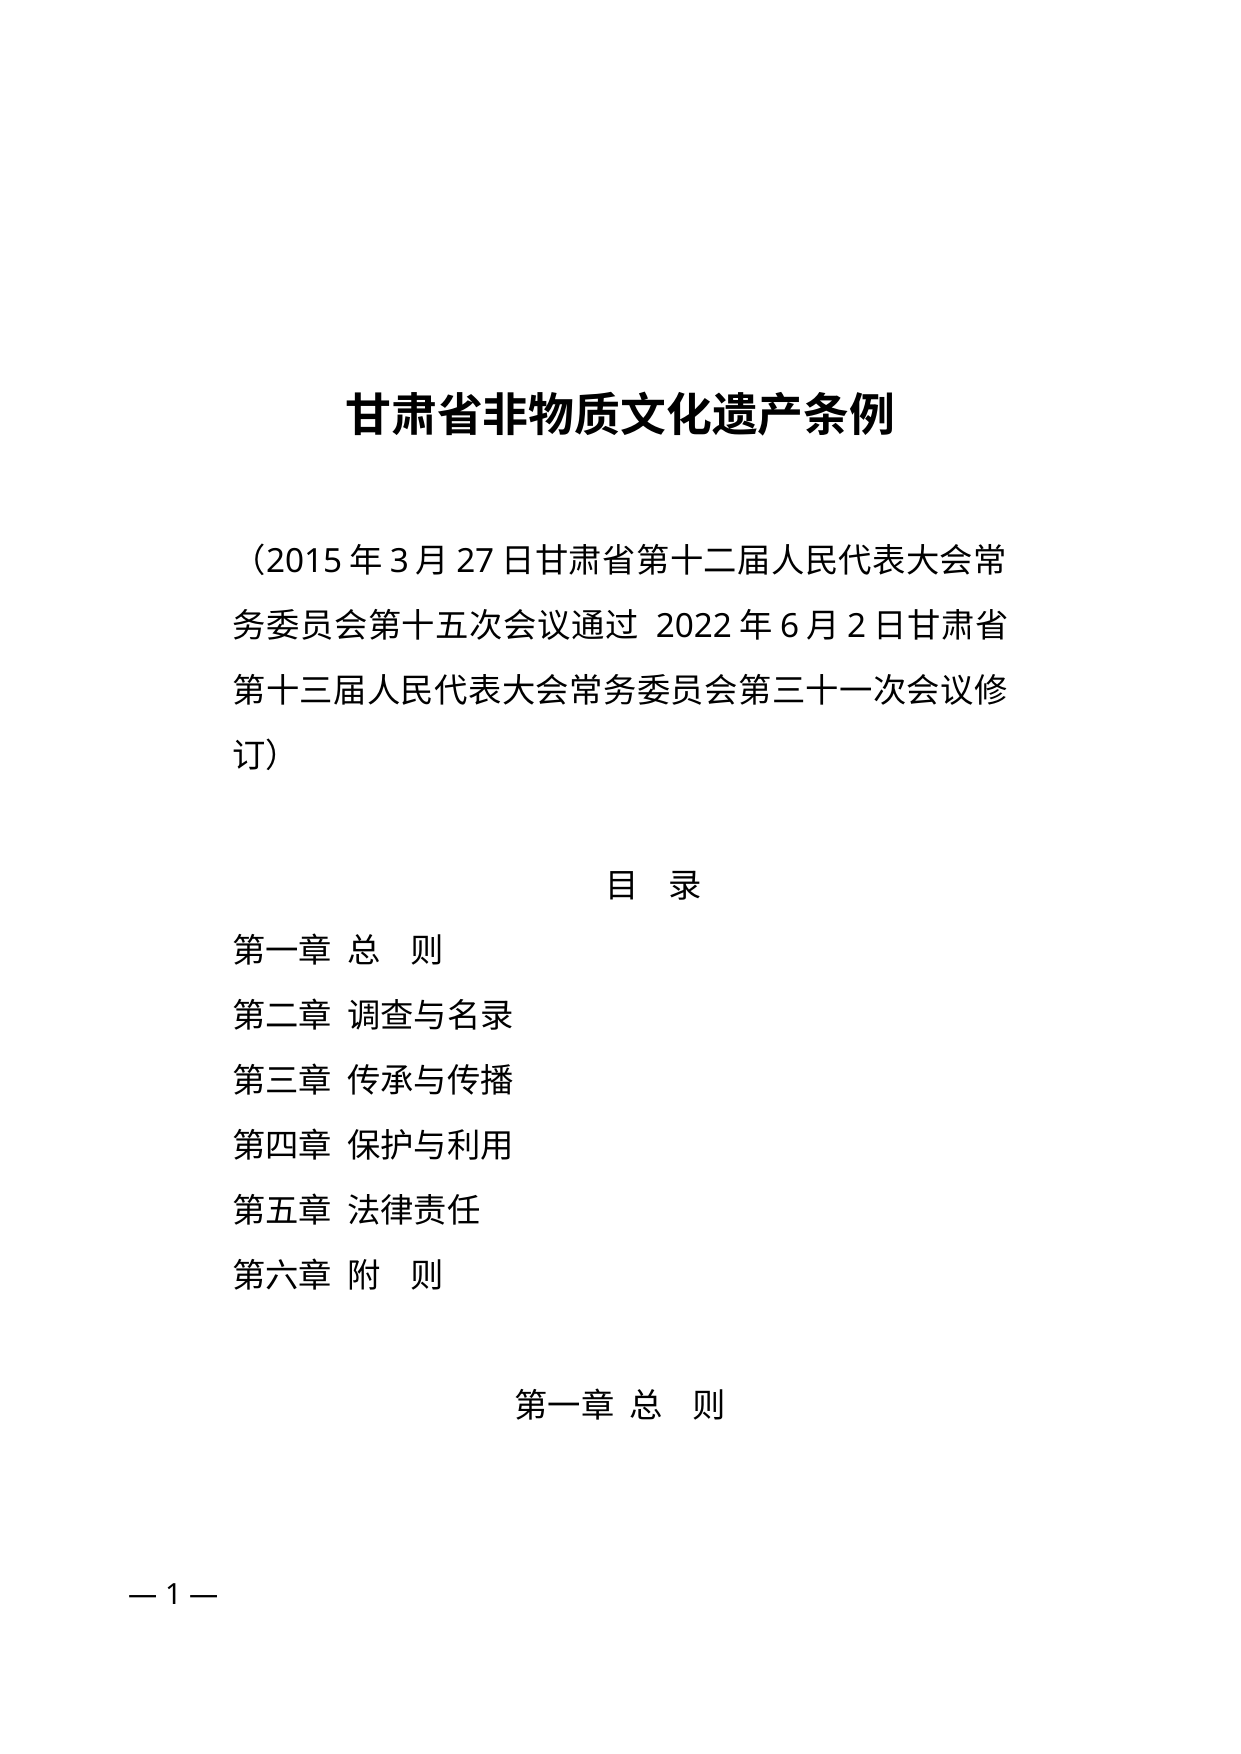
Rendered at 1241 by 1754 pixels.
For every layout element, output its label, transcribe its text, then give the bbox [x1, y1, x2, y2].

text 第一章 总 则 [165, 915, 1075, 980]
text 第五章 法律责任 [165, 1175, 1075, 1240]
text 目 录 [165, 850, 1075, 915]
text 第三章 传承与传播 [165, 1045, 1075, 1110]
text 甘肃省非物质文化遗产条例 [165, 363, 1075, 460]
text 第一章 总 则 [165, 1370, 1075, 1435]
text 第四章 保护与利用 [165, 1110, 1075, 1175]
text 第六章 附 则 [165, 1240, 1075, 1305]
text （2015年3月27日甘肃省第十二届人民代表大会常务委员会第十五次会议通过 2022年6月2日甘肃省第十三届人民代表大会常务委员会第三十一次会议修订） [232, 525, 1008, 785]
text 第二章 调查与名录 [165, 980, 1075, 1045]
